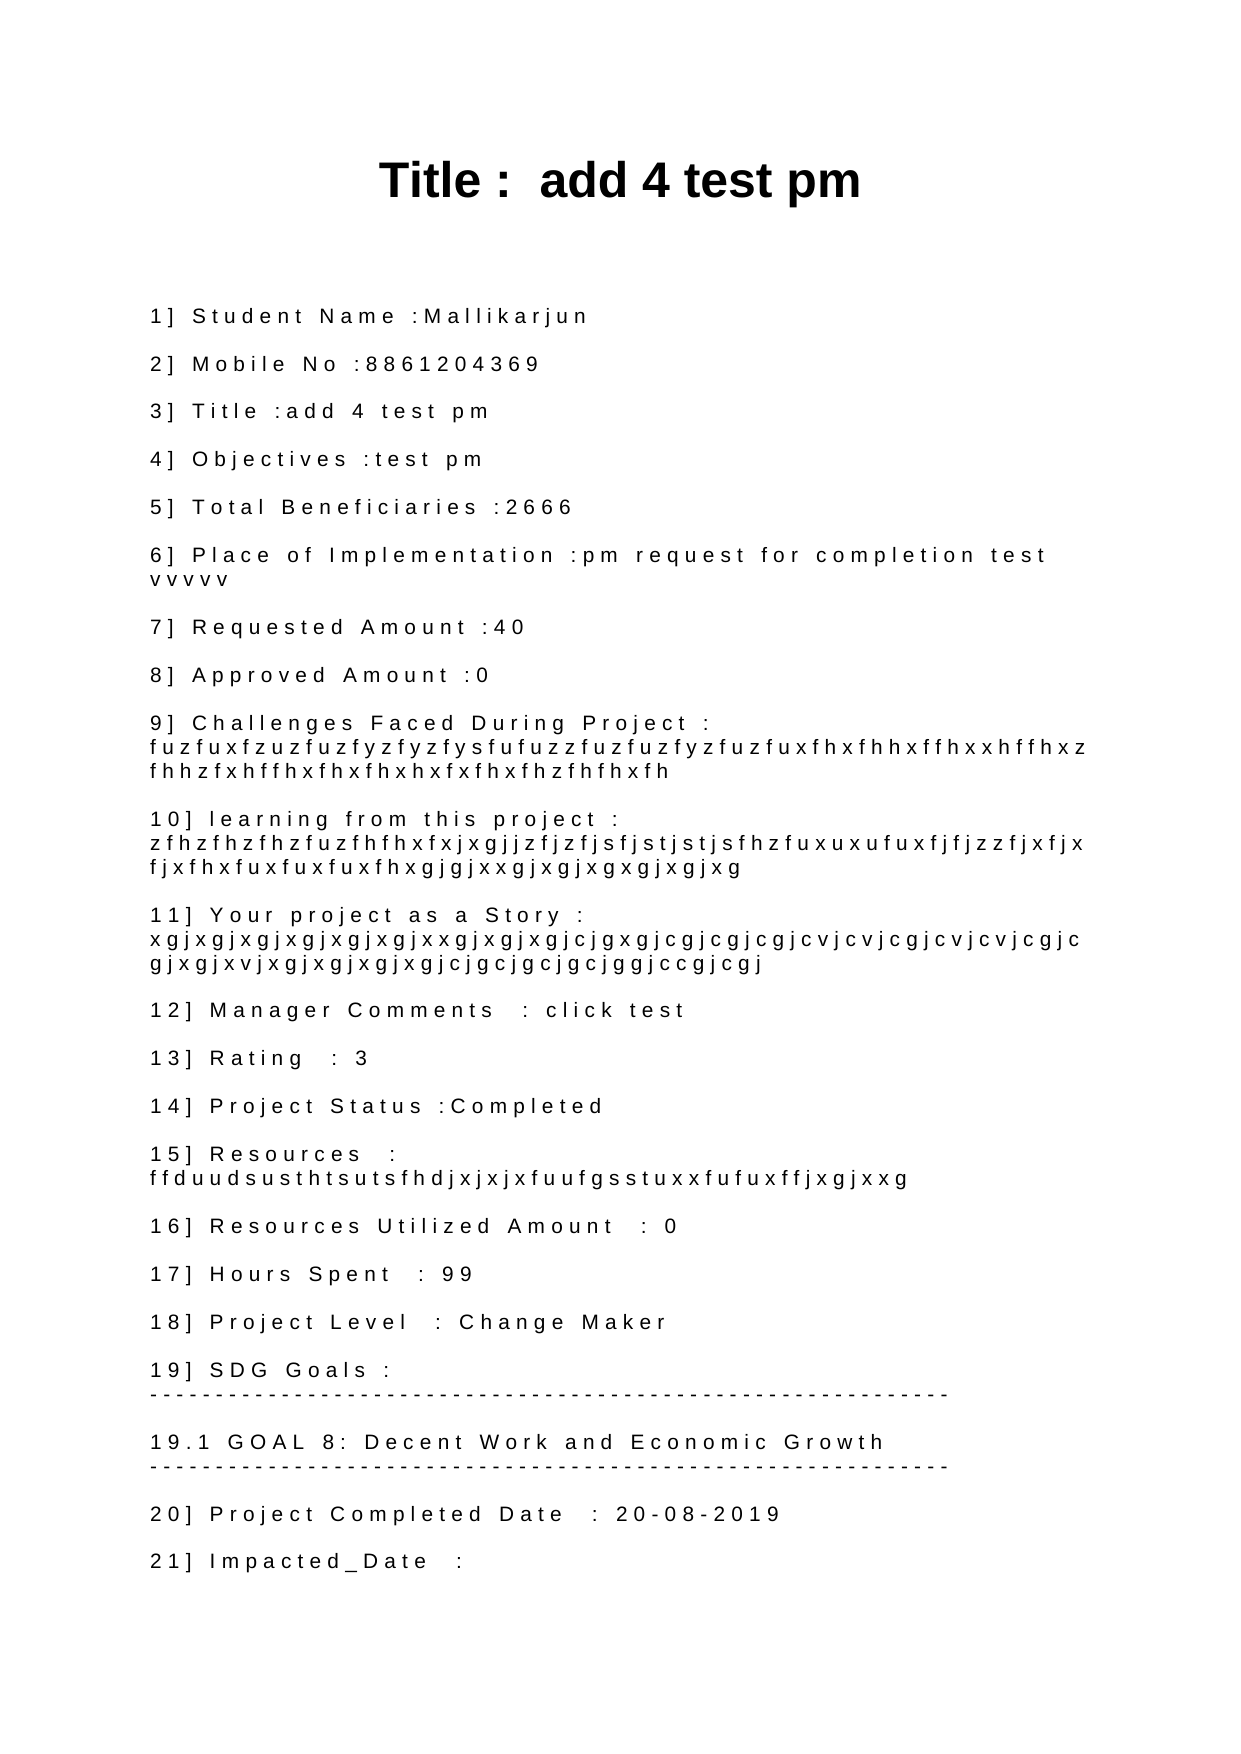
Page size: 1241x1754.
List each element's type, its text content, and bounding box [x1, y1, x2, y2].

text Title : add 4 test pm [150, 150, 1090, 303]
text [150, 303, 1090, 1597]
